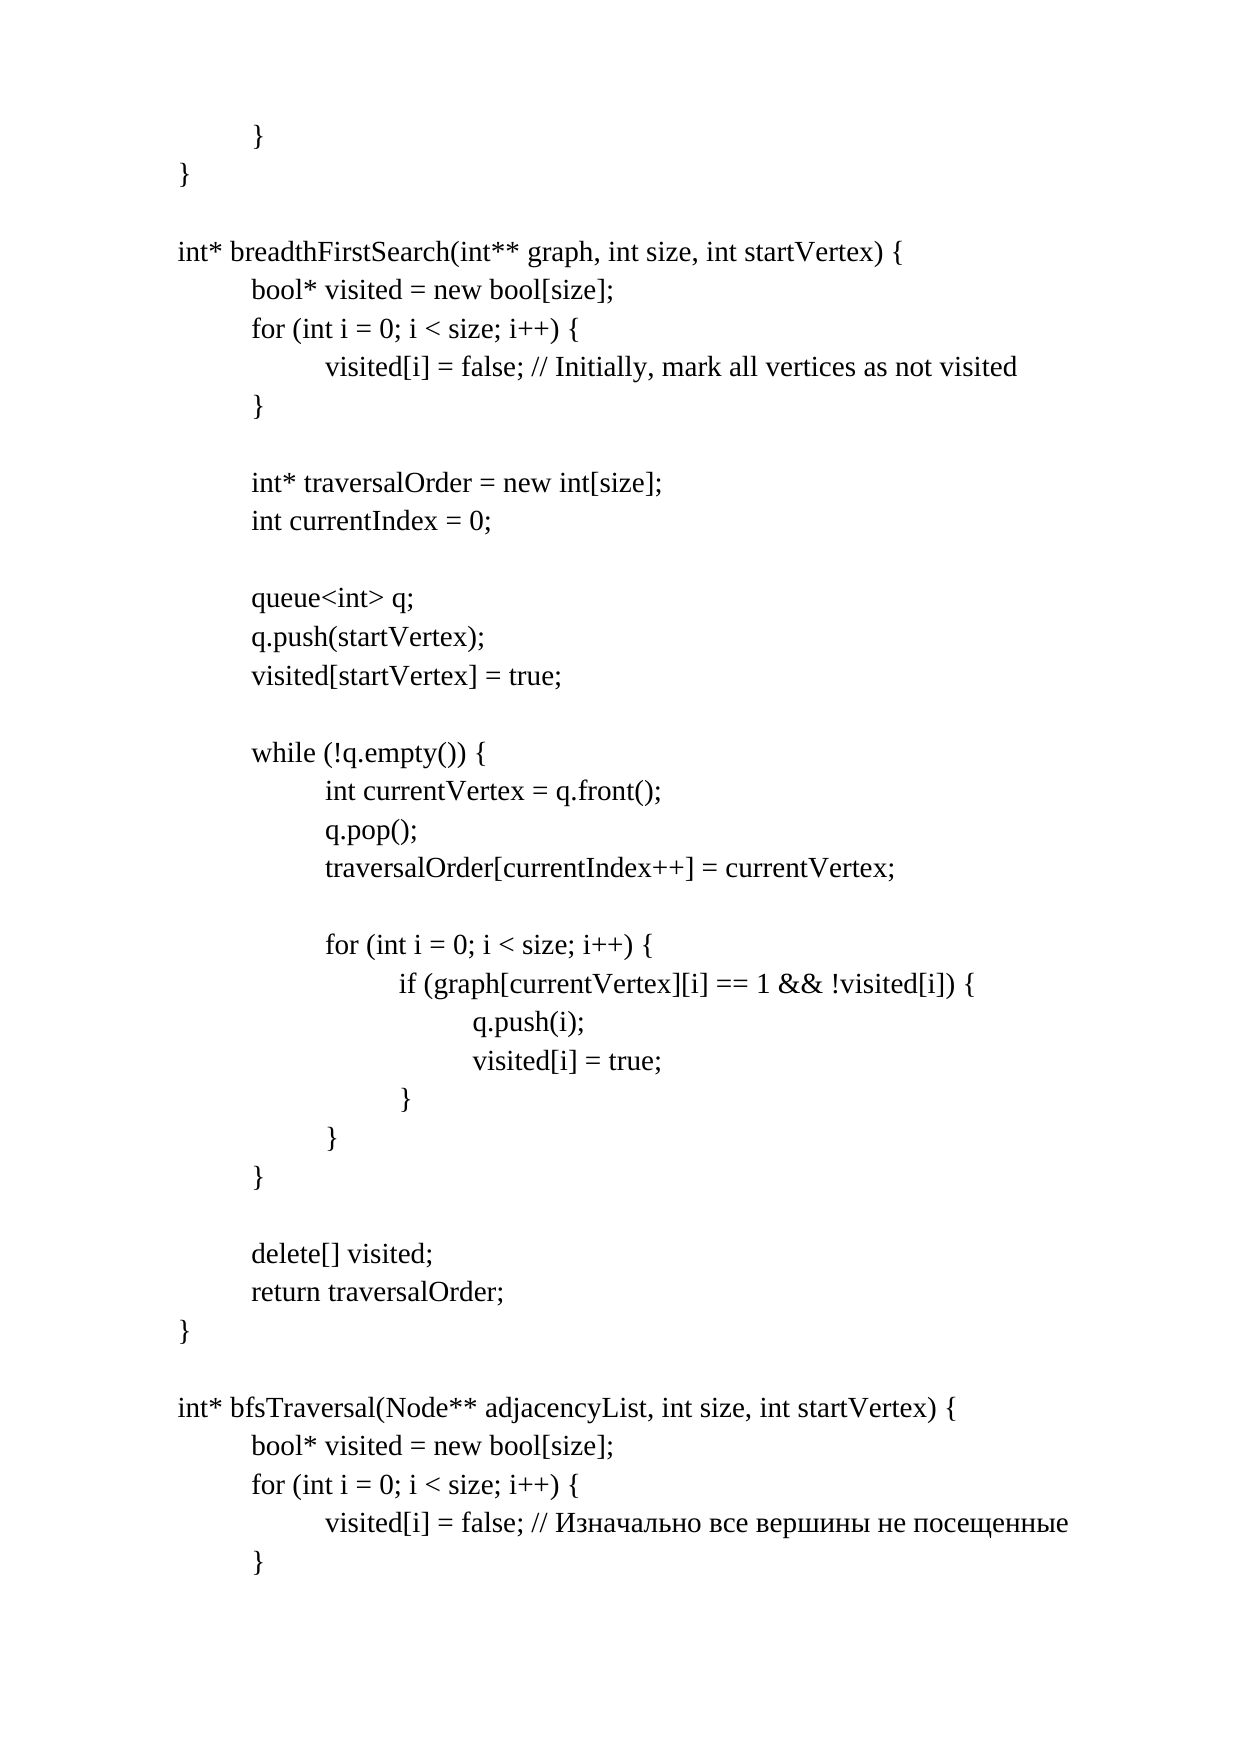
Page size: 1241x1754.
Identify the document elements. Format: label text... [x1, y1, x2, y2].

text for (int i = 0; i < size; i++) { [177, 1467, 1152, 1501]
text } [177, 1313, 1152, 1346]
text q.pop(); [177, 812, 1152, 845]
text if (graph[currentVertex][i] == 1 && !visited[i]) { [177, 966, 1152, 999]
text queue<int> q; [177, 581, 1152, 614]
text delete[] visited; [177, 1236, 1152, 1269]
text return traversalOrder; [177, 1274, 1152, 1308]
text for (int i = 0; i < size; i++) { [177, 927, 1152, 961]
text q.push(i); [177, 1004, 1152, 1038]
text } [177, 1120, 1152, 1154]
text } [177, 1082, 1152, 1115]
text visited[startVertex] = true; [177, 658, 1152, 691]
text int* breadthFirstSearch(int** graph, int size, int startVertex) { [177, 234, 1152, 267]
text int* traversalOrder = new int[size]; [177, 465, 1152, 498]
text visited[i] = true; [177, 1043, 1152, 1077]
text visited[i] = false; // Изначально все вершины не посещенные [177, 1506, 1152, 1539]
text } [177, 1159, 1152, 1192]
text visited[i] = false; // Initially, mark all vertices as not visited [177, 349, 1152, 383]
text traversalOrder[currentIndex++] = currentVertex; [177, 850, 1152, 884]
text q.push(startVertex); [177, 619, 1152, 653]
text int currentVertex = q.front(); [177, 773, 1152, 807]
text } [177, 157, 1152, 190]
text for (int i = 0; i < size; i++) { [177, 311, 1152, 344]
text while (!q.empty()) { [177, 735, 1152, 768]
text int* bfsTraversal(Node** adjacencyList, int size, int startVertex) { [177, 1390, 1152, 1423]
text int currentIndex = 0; [177, 503, 1152, 537]
text } [177, 1544, 1152, 1578]
text bool* visited = new bool[size]; [177, 1428, 1152, 1462]
text } [177, 118, 1152, 152]
text bool* visited = new bool[size]; [177, 272, 1152, 306]
text } [177, 388, 1152, 421]
